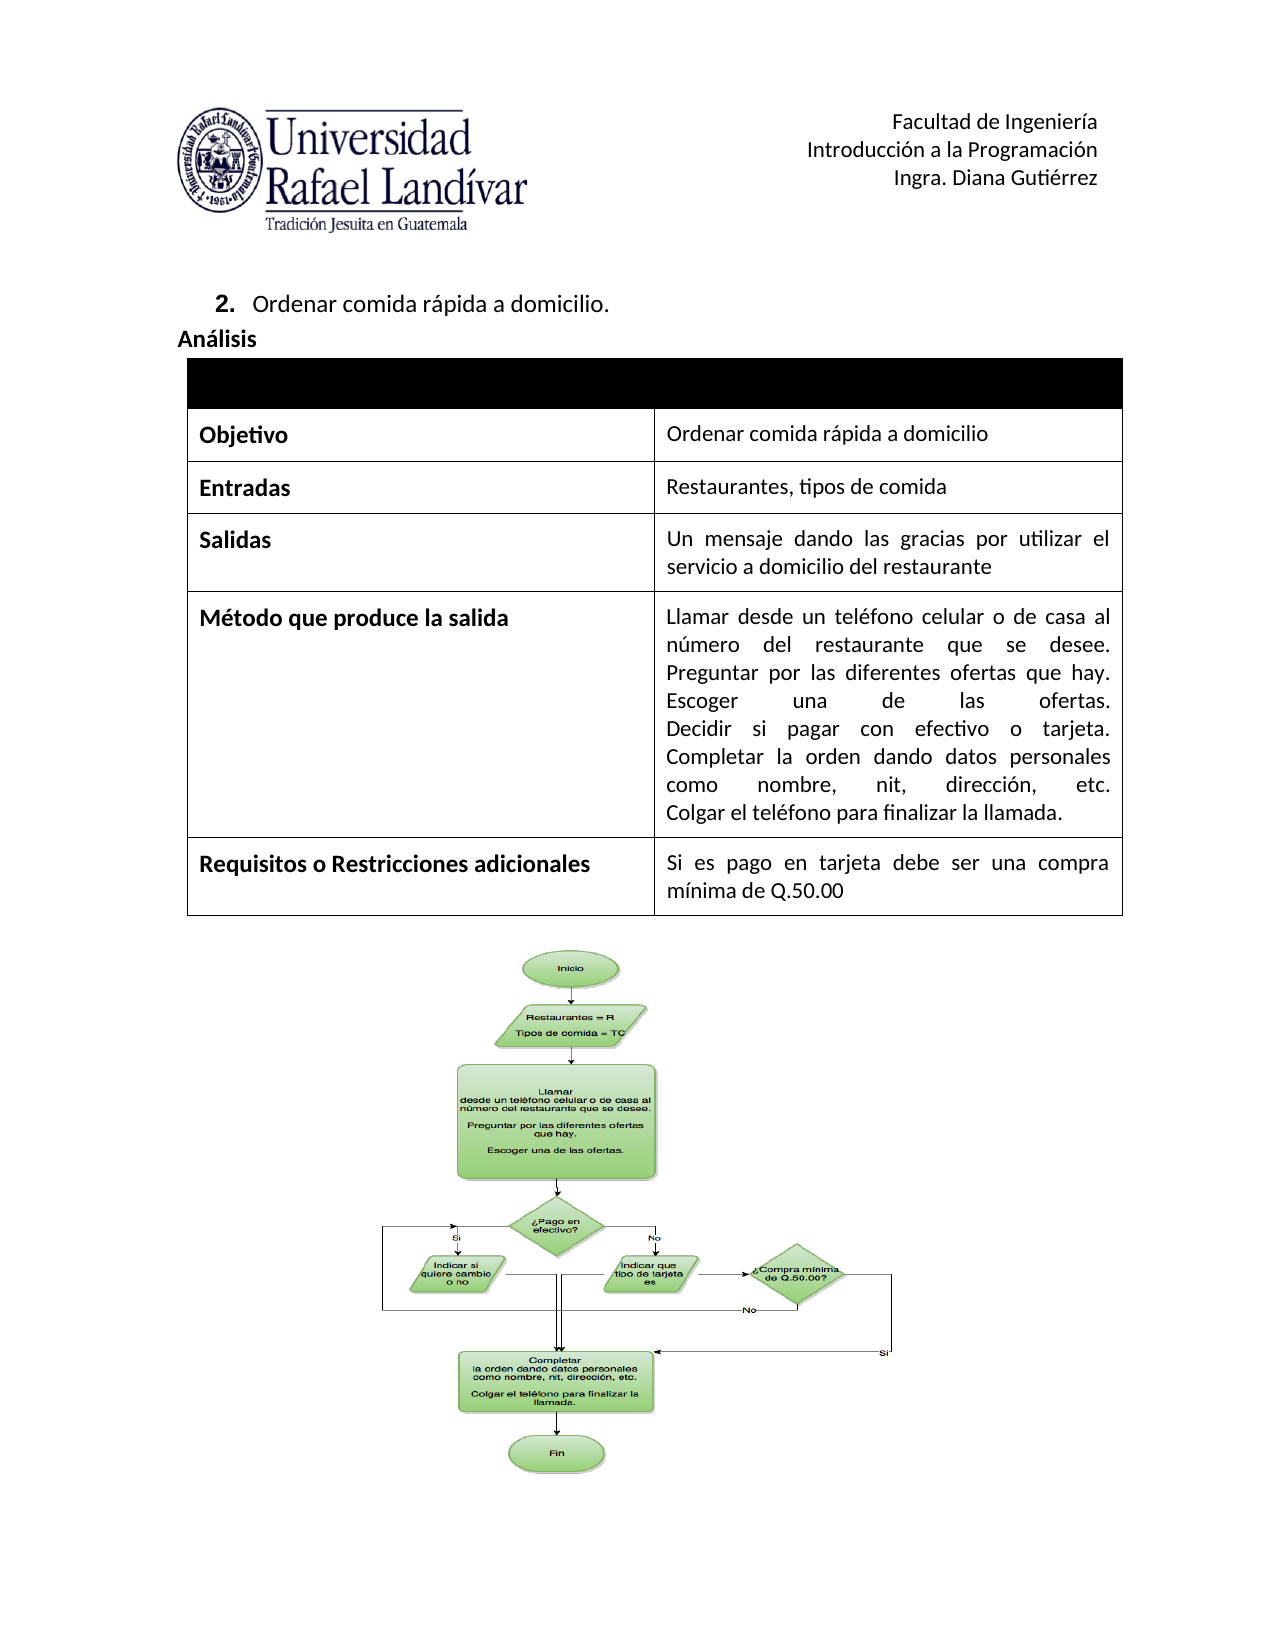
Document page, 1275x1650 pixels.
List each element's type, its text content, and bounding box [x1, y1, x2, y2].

text Análisis [177, 323, 1098, 354]
list Ordenar comida rápida a domicilio. [215, 288, 1098, 319]
picture [177, 107, 528, 233]
table_cell Un mensaje dando las gracias por utilizar el servicio a domicilio del restaurante [655, 514, 1122, 591]
table_cell Llamar desde un teléfono celular o de casa al número del restaurante que se desee. Preguntar por las diferentes ofertas que hay. Escoger una de las ofertas. Decidir si pagar con efectivo o tarjeta. Completar la orden dando datos personales como nombre, nit, dirección, etc. Colgar el teléfono para finalizar la llamada. [655, 592, 1122, 837]
table_cell Ordenar comida rápida a domicilio [655, 409, 1122, 461]
table_cell Salidas [188, 514, 654, 591]
table_cell Requisitos o Restricciones adicionales [188, 838, 654, 915]
picture [375, 950, 900, 1474]
table_cell Objetivo [188, 409, 654, 461]
table_cell Método que produce la salida [188, 592, 654, 837]
table_header [655, 359, 1122, 408]
table_header [188, 359, 654, 408]
table_cell Entradas [188, 462, 654, 513]
table_cell Restaurantes, tipos de comida [655, 462, 1122, 513]
table_cell Si es pago en tarjeta debe ser una compra mínima de Q.50.00 [655, 838, 1122, 915]
